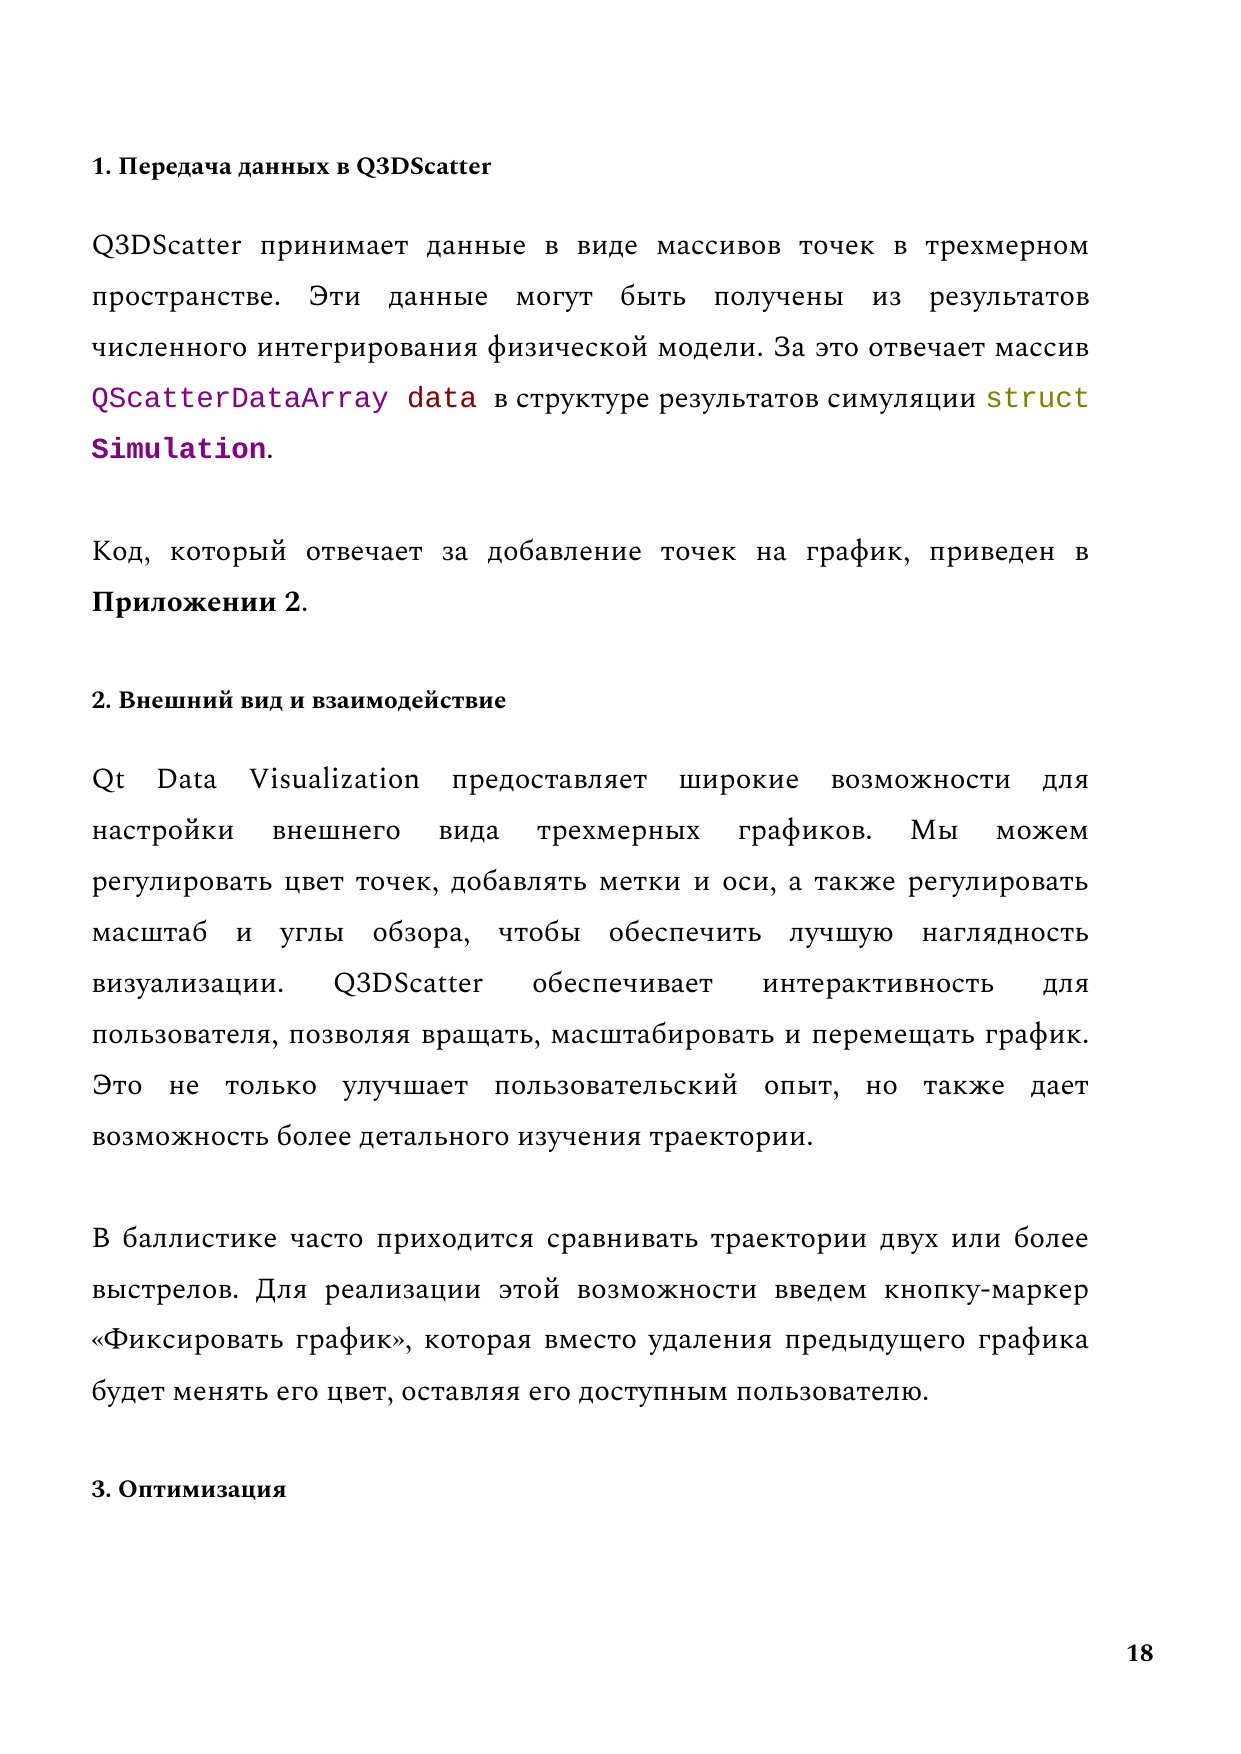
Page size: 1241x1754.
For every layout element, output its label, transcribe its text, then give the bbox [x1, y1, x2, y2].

text В баллистике часто приходится сравнивать траектории двух или более выстрелов. Для реализации этой возможности введем кнопку-маркер «Фиксировать график», которая вместо удаления предыдущего графика будет менять его цвет, оставляя его доступным пользователю. [91, 1216, 1090, 1413]
text Q3DScatter принимает данные в виде массивов точек в трехмерном пространстве. Эти данные могут быть получены из результатов численного интегрирования физической модели. За это отвечает массив QScatterDataArray data в структуре результатов симуляции struct Simulation. [91, 223, 1090, 472]
text Qt Data Visualization предоставляет широкие возможности для настройки внешнего вида трехмерных графиков. Мы можем регулировать цвет точек, добавлять метки и оси, а также регулировать масштаб и углы обзора, чтобы обеспечить лучшую наглядность визуализации. Q3DScatter обеспечивает интерактивность для пользователя, позволяя вращать, масштабировать и перемещать график. Это не только улучшает пользовательский опыт, но также дает возможность более детального изучения траектории. [91, 758, 1090, 1159]
subtitle 3. Оптимизация [91, 1471, 1153, 1509]
subtitle 2. Внешний вид и взаимодействие [91, 682, 1153, 720]
text Код, который отвечает за добавление точек на график, приведен в Приложении 2. [91, 529, 1090, 624]
subtitle 1. Передача данных в Q3DScatter [91, 148, 1153, 186]
